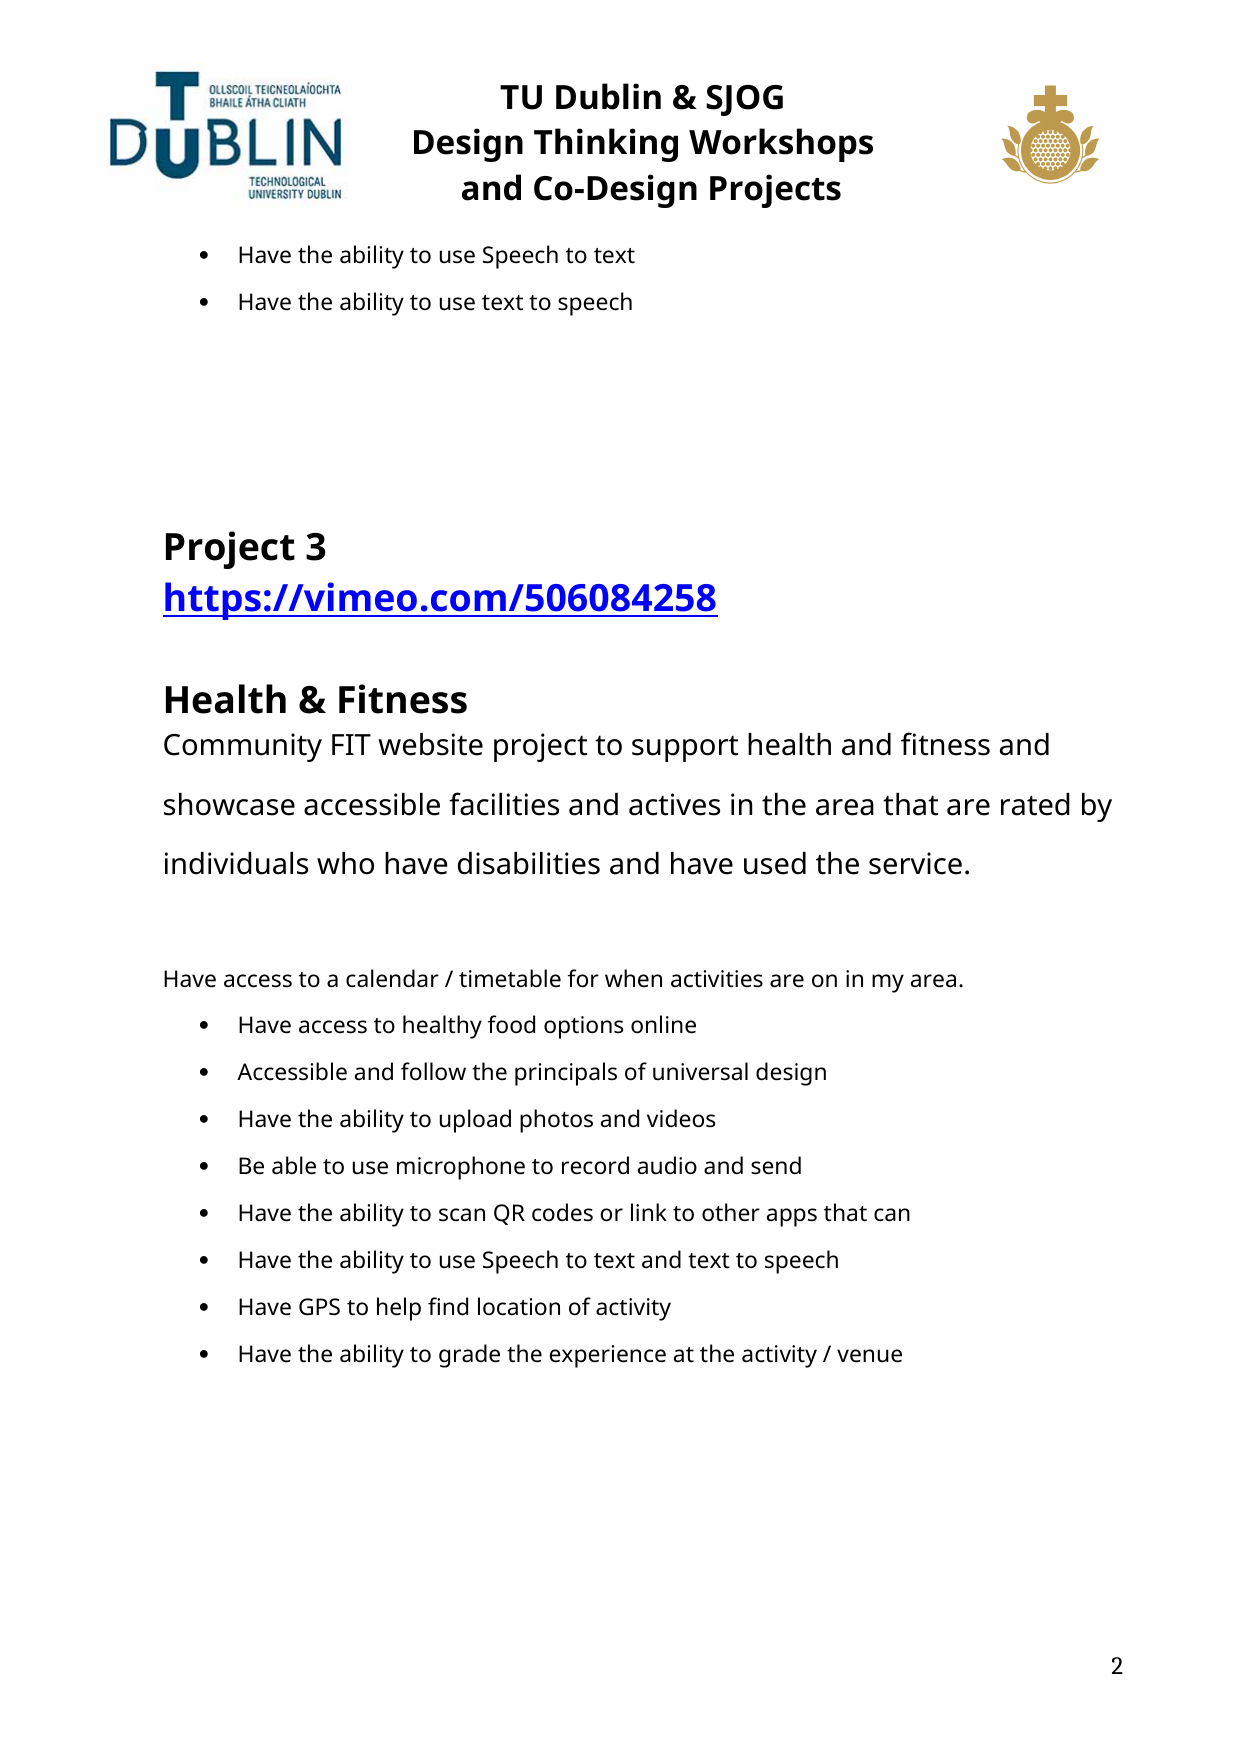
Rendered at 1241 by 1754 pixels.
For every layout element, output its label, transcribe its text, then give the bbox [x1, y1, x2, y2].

list Have access to healthy food options online [200, 1009, 1123, 1041]
list Have GPS to help find location of activity [200, 1291, 1123, 1322]
list Accessible and follow the principals of universal design [200, 1056, 1123, 1088]
list Have the ability to use Speech to text [200, 239, 1123, 270]
picture [985, 83, 1115, 185]
list Be able to use microphone to record audio and send [200, 1150, 1123, 1181]
list Have the ability to upload photos and videos [200, 1103, 1123, 1134]
text Health & Fitness [162, 674, 1123, 725]
list Have the ability to scan QR codes or link to other apps that can [200, 1197, 1123, 1228]
text https://vimeo.com/506084258 [162, 572, 1123, 623]
text Have access to a calendar / timetable for when activities are on in my area. [162, 963, 1123, 994]
picture [75, 62, 375, 208]
list Have the ability to grade the experience at the activity / venue [200, 1338, 1123, 1369]
list Have the ability to use text to speech [200, 286, 1123, 317]
text Project 3 [162, 521, 1123, 572]
text Community FIT website project to support health and fitness and showcase accessible facilities and actives in the area that are rated by individuals who have disabilities and have used the service. [162, 725, 1123, 883]
list Have the ability to use Speech to text and text to speech [200, 1244, 1123, 1275]
